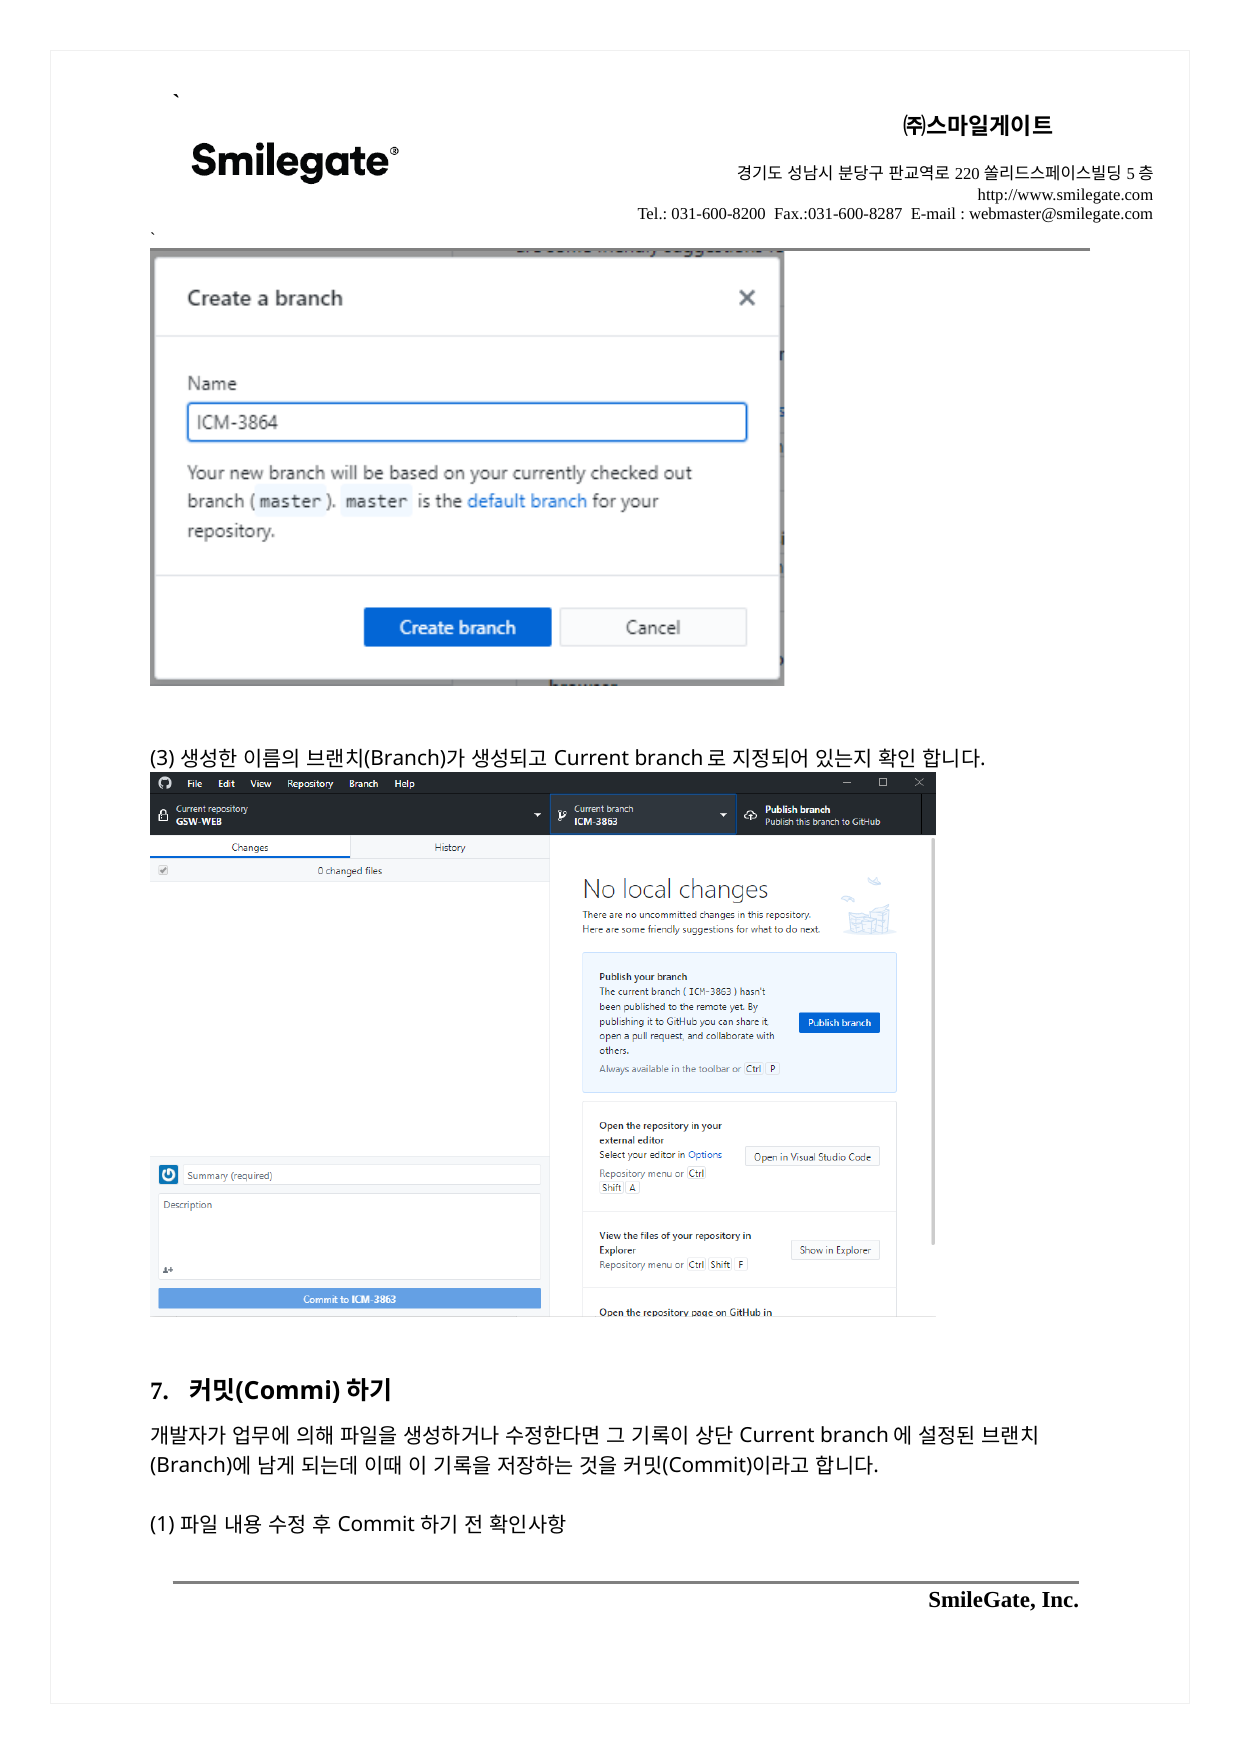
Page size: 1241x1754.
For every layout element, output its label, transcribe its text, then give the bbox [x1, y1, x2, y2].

text 개발자가 업무에 의해 파일을 생성하거나 수정한다면 그 기록이 상단 Current branch에 설정된 브랜치(Branch)에 남게 되는데 이때 이 기록을 저장하는 것을 커밋(Commit)이라고 합니다. [150, 1419, 1090, 1480]
picture [172, 115, 421, 208]
title 커밋(Commi) 하기 [150, 1371, 1090, 1407]
picture [150, 772, 936, 1317]
picture [150, 251, 785, 686]
text (3) 생성한 이름의 브랜치(Branch)가 생성되고 Current branch로 지정되어 있는지 확인 합니다. [150, 742, 1090, 773]
text (1) 파일 내용 수정 후 Commit 하기 전 확인사항 [150, 1508, 1090, 1539]
